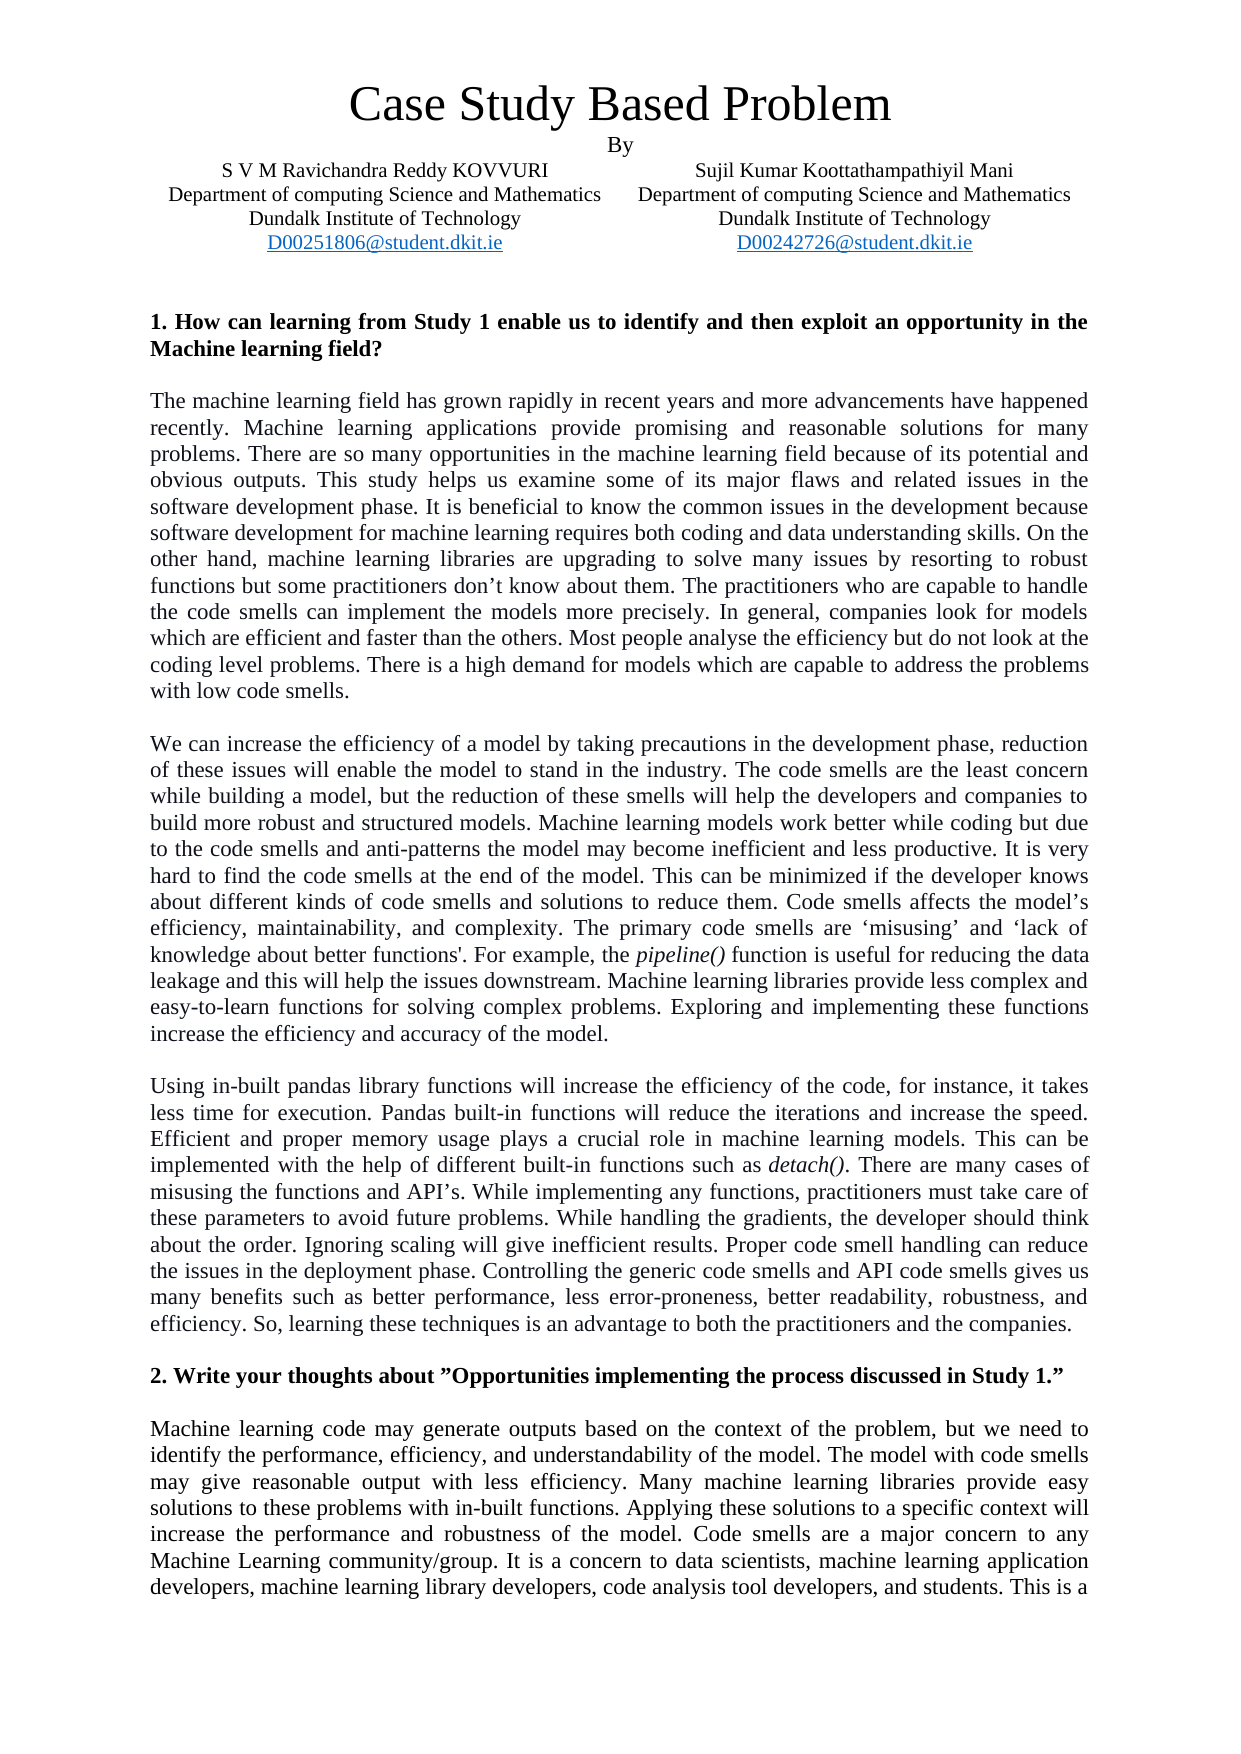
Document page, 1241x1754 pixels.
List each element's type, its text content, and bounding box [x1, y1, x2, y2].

text The machine learning field has grown rapidly in recent years and more advancements have happened recently. Machine learning applications provide promising and reasonable solutions for many problems. There are so many opportunities in the machine learning field because of its potential and obvious outputs. This study helps us examine some of its major flaws and related issues in the software development phase. It is beneficial to know the common issues in the development because software development for machine learning requires both coding and data understanding skills. On the other hand, machine learning libraries are upgrading to solve many issues by resorting to robust functions but some practitioners don’t know about them. The practitioners who are capable to handle the code smells can implement the models more precisely. In general, companies look for models which are efficient and faster than the others. Most people analyse the efficiency but do not look at the coding level problems. There is a high demand for models which are capable to address the problems with low code smells. [150, 387, 1090, 703]
text 2. Write your thoughts about ”Opportunities implementing the process discussed in Study 1.” [150, 1362, 1090, 1389]
text 1. How can learning from Study 1 enable us to identify and then exploit an opportunity in the Machine learning field? [150, 308, 1090, 361]
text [150, 1415, 1090, 1599]
text Using in-built pandas library functions will increase the efficiency of the code, for instance, it takes less time for execution. Pandas built-in functions will reduce the iterations and increase the speed. Efficient and proper memory usage plays a crucial role in machine learning models. This can be implemented with the help of different built-in functions such as detach(). There are many cases of misusing the functions and API’s. While implementing any functions, practitioners must take care of these parameters to avoid future problems. While handling the gradients, the developer should think about the order. Ignoring scaling will give inefficient results. Proper code smell handling can reduce the issues in the deployment phase. Controlling the generic code smells and API code smells gives us many benefits such as better performance, less error-proneness, better readability, robustness, and efficiency. So, learning these techniques is an advantage to both the practitioners and the companies. [150, 1072, 1090, 1336]
text We can increase the efficiency of a model by taking precautions in the development phase, reduction of these issues will enable the model to stand in the industry. The code smells are the least concern while building a model, but the reduction of these smells will help the developers and companies to build more robust and structured models. Machine learning models work better while coding but due to the code smells and anti-patterns the model may become inefficient and less productive. It is very hard to find the code smells at the end of the model. This can be minimized if the developer knows about different kinds of code smells and solutions to reduce them. Code smells affects the model’s efficiency, maintainability, and complexity. The primary code smells are ‘misusing’ and ‘lack of knowledge about better functions'. For example, the pipeline() function is useful for reducing the data leakage and this will help the issues downstream. Machine learning libraries provide less complex and easy-to-learn functions for solving complex problems. Exploring and implementing these functions increase the efficiency and accuracy of the model. [150, 730, 1090, 1046]
